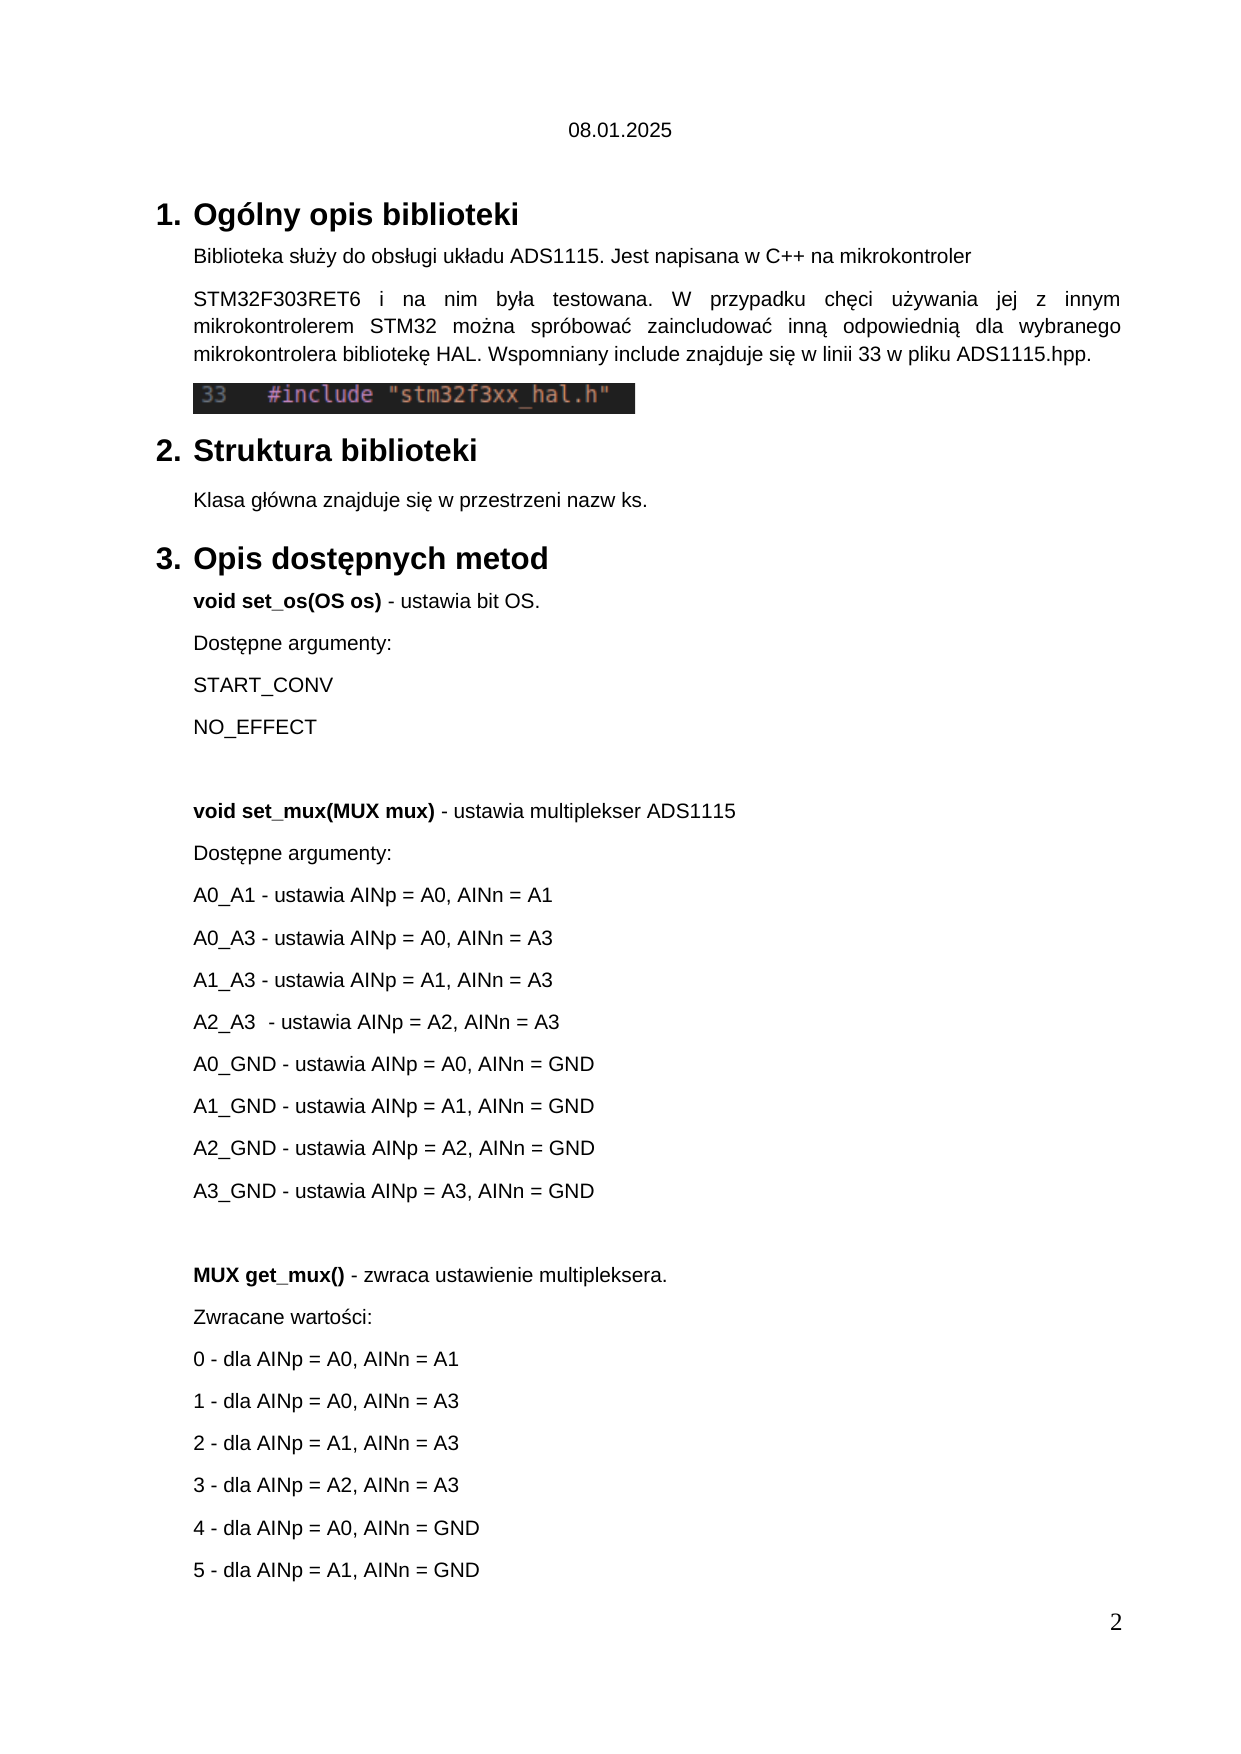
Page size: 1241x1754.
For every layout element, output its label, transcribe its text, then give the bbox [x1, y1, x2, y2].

text 4 - dla AINp = A0, AINn = GND [118, 1515, 1122, 1539]
text Zwracane wartości: [193, 1305, 1122, 1329]
text MUX get_mux() - zwraca ustawienie multipleksera. [193, 1263, 1122, 1287]
text 2 - dla AINp = A1, AINn = A3 [118, 1431, 1122, 1455]
text 3 - dla AINp = A2, AINn = A3 [118, 1473, 1122, 1497]
text A1_A3 - ustawia AINp = A1, AINn = A3 [193, 967, 1122, 991]
text A1_GND - ustawia AINp = A1, AINn = GND [193, 1094, 1122, 1118]
subtitle Opis dostępnych metod [156, 540, 1122, 576]
text A0_A1 - ustawia AINp = A0, AINn = A1 [193, 883, 1122, 907]
text Dostępne argumenty: [193, 841, 1122, 865]
text 08.01.2025 [118, 118, 1122, 142]
subtitle Ogólny opis biblioteki [156, 196, 1122, 232]
picture [193, 383, 636, 414]
text 5 - dla AINp = A1, AINn = GND [118, 1557, 1122, 1581]
text STM32F303RET6 i na nim była testowana. W przypadku chęci używania jej z innym mikrokontrolerem STM32 można spróbować zaincludować inną odpowiednią dla wybranego mikrokontrolera bibliotekę HAL. Wspomniany include znajduje się w linii 33 w pliku ADS1115.hpp. [193, 286, 1122, 365]
text A0_GND - ustawia AINp = A0, AINn = GND [193, 1052, 1122, 1076]
text A3_GND - ustawia AINp = A3, AINn = GND [193, 1179, 1122, 1203]
text Biblioteka służy do obsługi układu ADS1115. Jest napisana w C++ na mikrokontroler [118, 244, 1122, 268]
text void set_os(OS os) - ustawia bit OS. [193, 589, 1122, 613]
text A0_A3 - ustawia AINp = A0, AINn = A3 [193, 925, 1122, 949]
text 1 - dla AINp = A0, AINn = A3 [118, 1389, 1122, 1413]
text 0 - dla AINp = A0, AINn = A1 [118, 1347, 1122, 1371]
text Dostępne argumenty: [193, 631, 1122, 655]
text A2_A3 - ustawia AINp = A2, AINn = A3 [193, 1009, 1122, 1033]
text void set_mux(MUX mux) - ustawia multiplekser ADS1115 [193, 799, 1122, 823]
text START_CONV [193, 673, 1122, 697]
text Klasa główna znajduje się w przestrzeni nazw ks. [193, 488, 1122, 512]
text A2_GND - ustawia AINp = A2, AINn = GND [193, 1136, 1122, 1160]
text NO_EFFECT [193, 715, 1122, 739]
list Struktura biblioteki [156, 432, 1122, 468]
